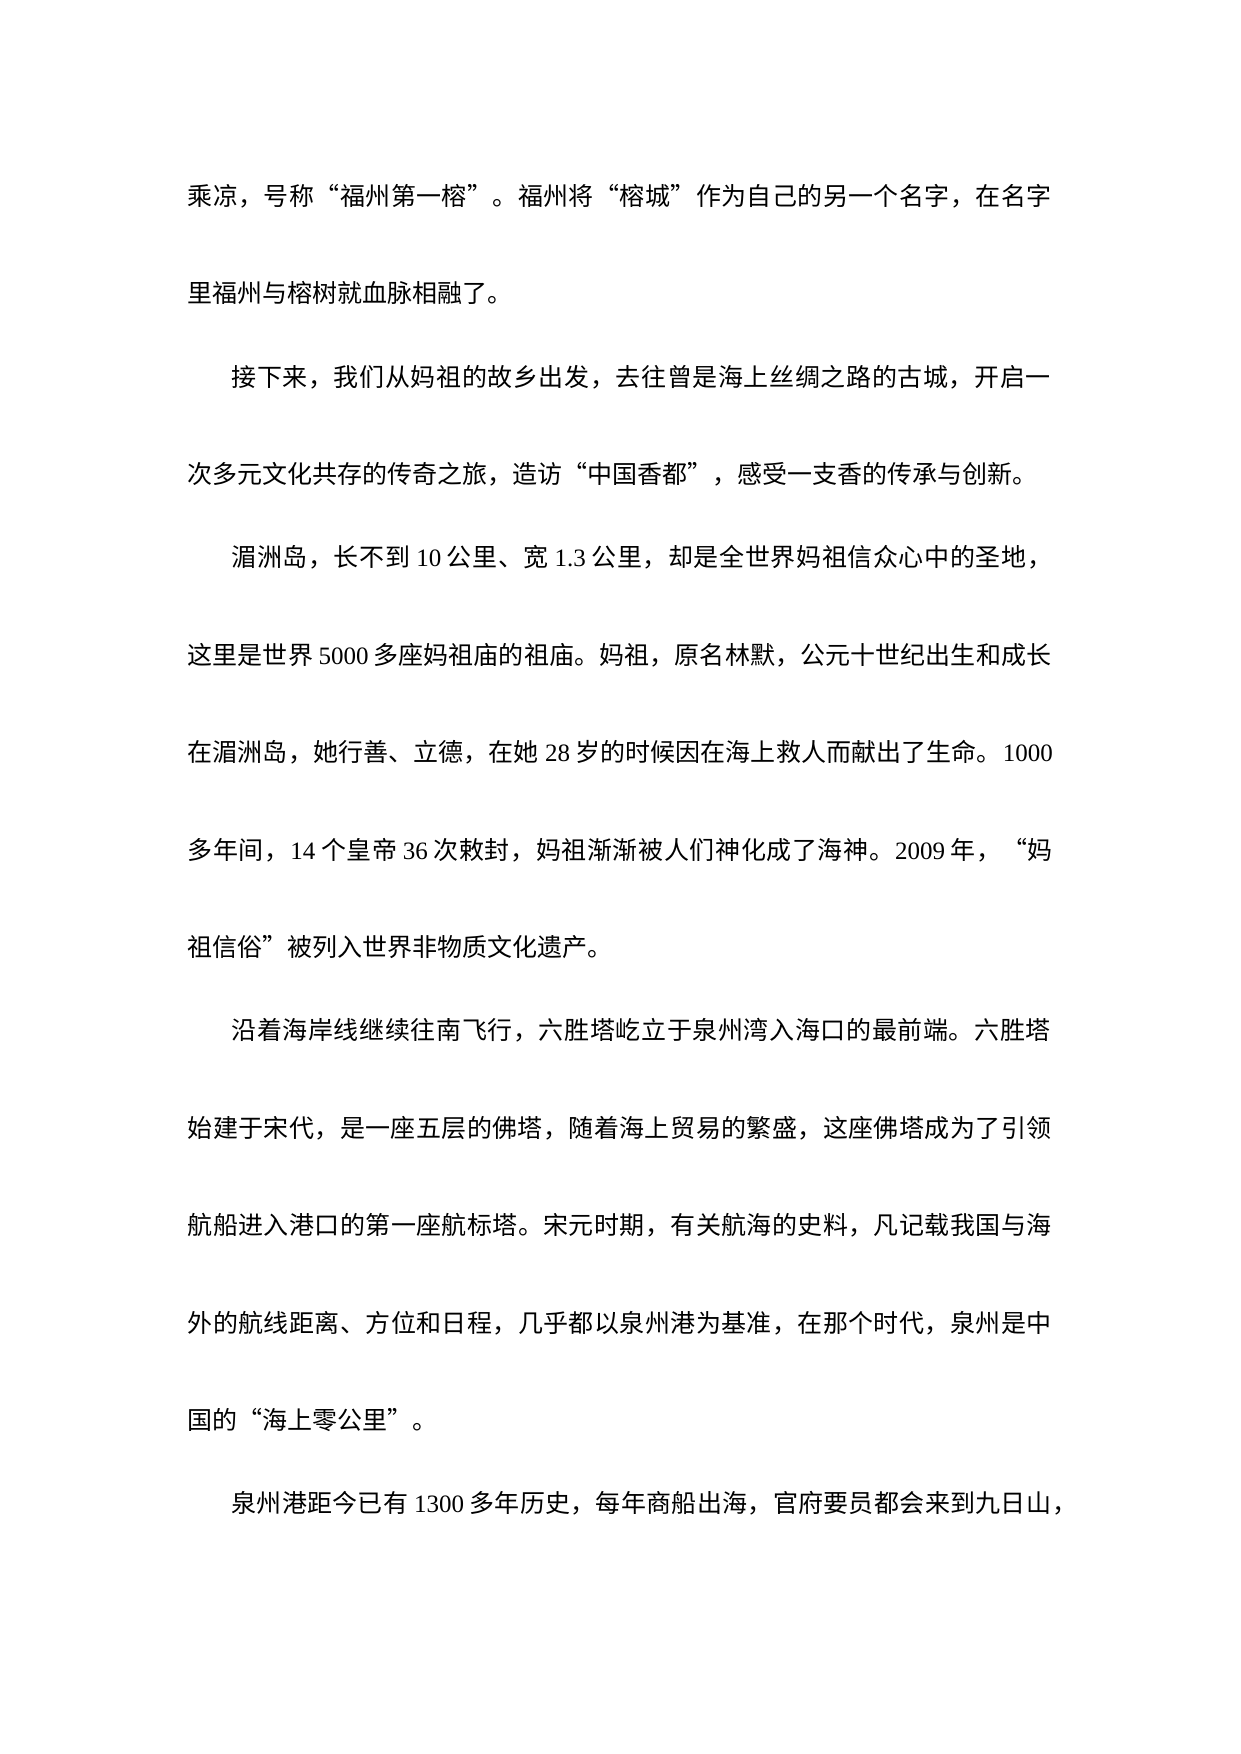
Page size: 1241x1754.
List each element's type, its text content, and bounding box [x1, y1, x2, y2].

text 接下来，我们从妈祖的故乡出发，去往曾是海上丝绸之路的古城，开启一次多元文化共存的传奇之旅，造访“中国香都”，感受一支香的传承与创新。 [187, 343, 1053, 505]
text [187, 162, 1053, 324]
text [187, 1469, 1053, 1534]
text 湄洲岛，长不到10公里、宽1.3公里，却是全世界妈祖信众心中的圣地，这里是世界5000多座妈祖庙的祖庙。妈祖，原名林默，公元十世纪出生和成长在湄洲岛，她行善、立德，在她28岁的时候因在海上救人而献出了生命。1000多年间，14个皇帝36次敕封，妈祖渐渐被人们神化成了海神。2009年，“妈祖信俗”被列入世界非物质文化遗产。 [187, 523, 1053, 978]
text 沿着海岸线继续往南飞行，六胜塔屹立于泉州湾入海口的最前端。六胜塔始建于宋代，是一座五层的佛塔，随着海上贸易的繁盛，这座佛塔成为了引领航船进入港口的第一座航标塔。宋元时期，有关航海的史料，凡记载我国与海外的航线距离、方位和日程，几乎都以泉州港为基准，在那个时代，泉州是中国的“海上零公里”。 [187, 996, 1053, 1451]
